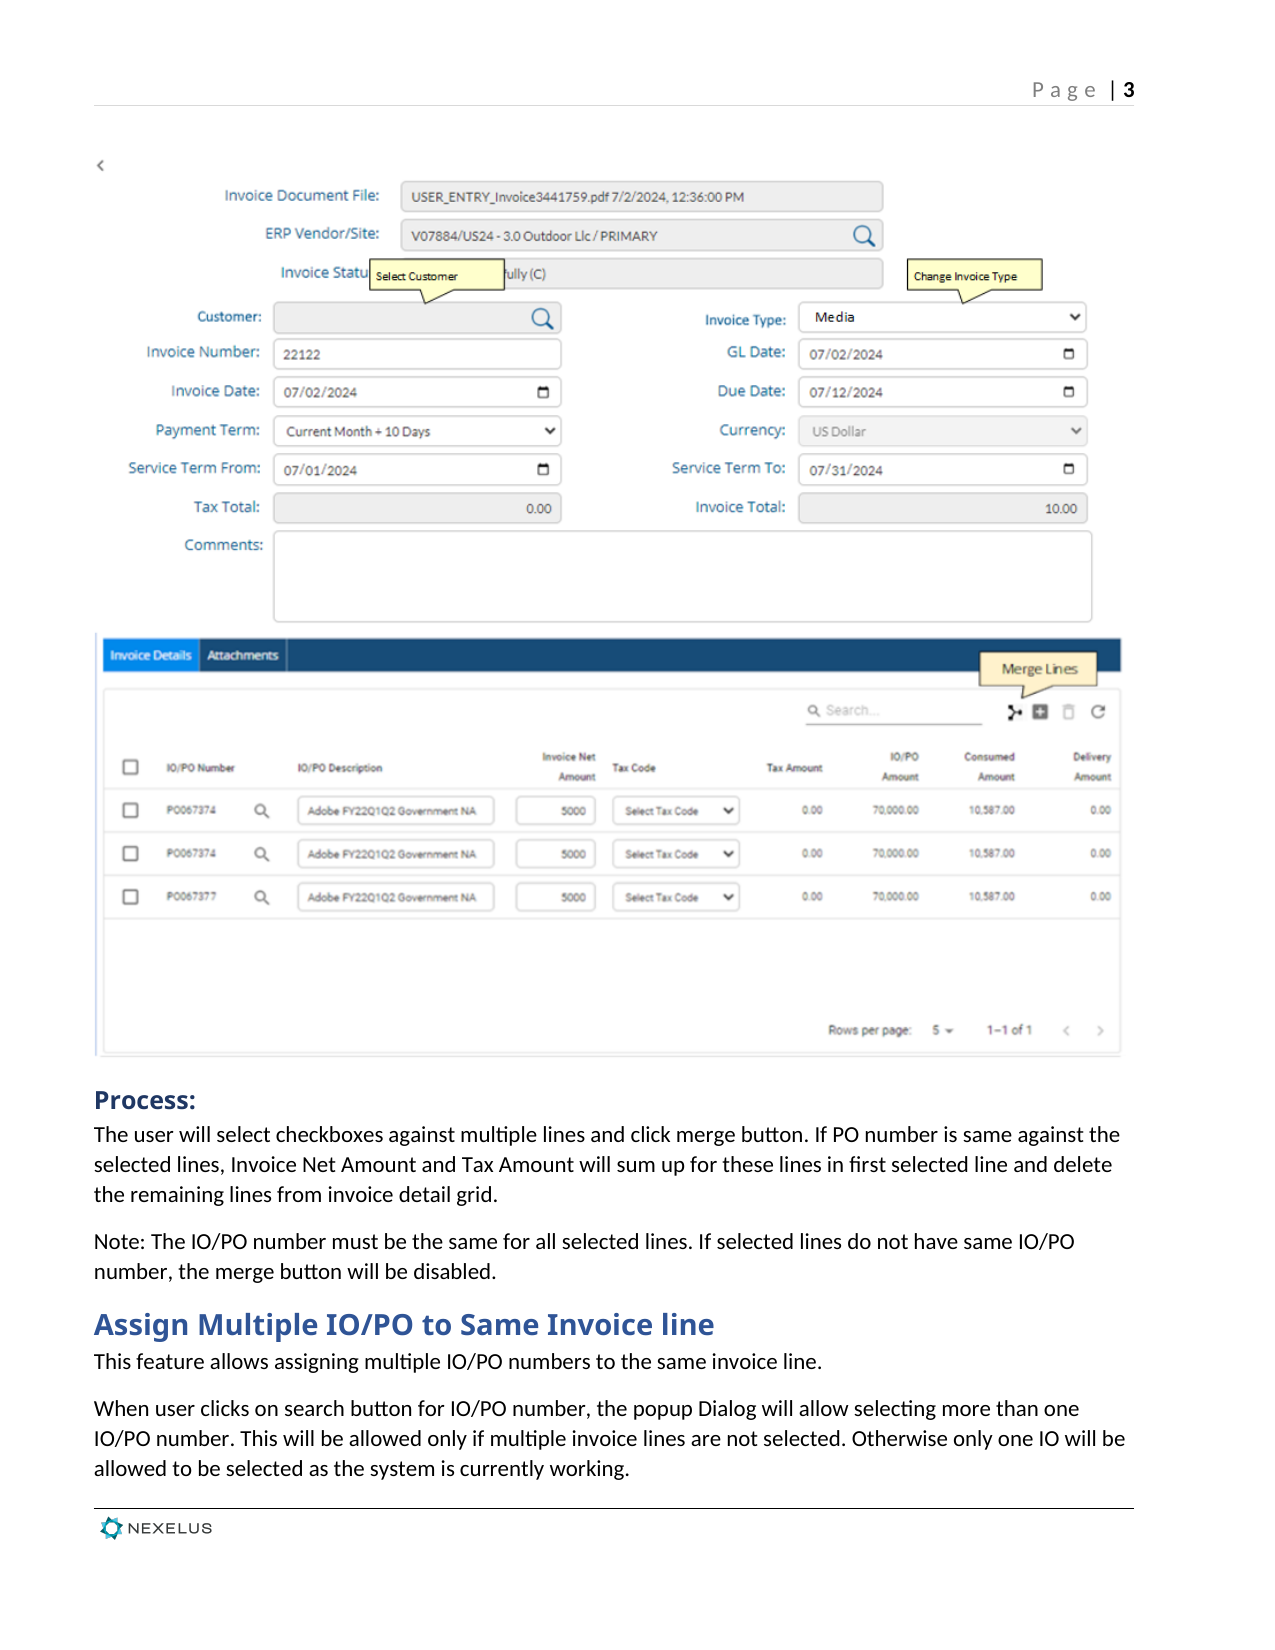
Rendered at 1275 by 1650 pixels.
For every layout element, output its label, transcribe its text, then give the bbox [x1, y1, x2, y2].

picture [93, 150, 1135, 1065]
text This feature allows assigning multiple IO/PO numbers to the same invoice line. [94, 1347, 1134, 1375]
text Note: The IO/PO number must be the same for all selected lines. If selected lines do not have same IO/PO number, the merge button will be disabled. [94, 1227, 1134, 1285]
subtitle Assign Multiple IO/PO to Same Invoice line [94, 1304, 1134, 1344]
text When user clicks on search button for IO/PO number, the popup Dialog will allow selecting more than one IO/PO number. This will be allowed only if multiple invoice lines are not selected. Otherwise only one IO will be allowed to be selected as the system is currently working. [94, 1394, 1134, 1482]
subtitle Process: [94, 1083, 1134, 1117]
picture [93, 1510, 216, 1547]
text The user will select checkboxes against multiple lines and click merge button. If PO number is same against the selected lines, Invoice Net Amount and Tax Amount will sum up for these lines in first selected line and delete the remaining lines from invoice detail grid. [94, 1120, 1134, 1208]
